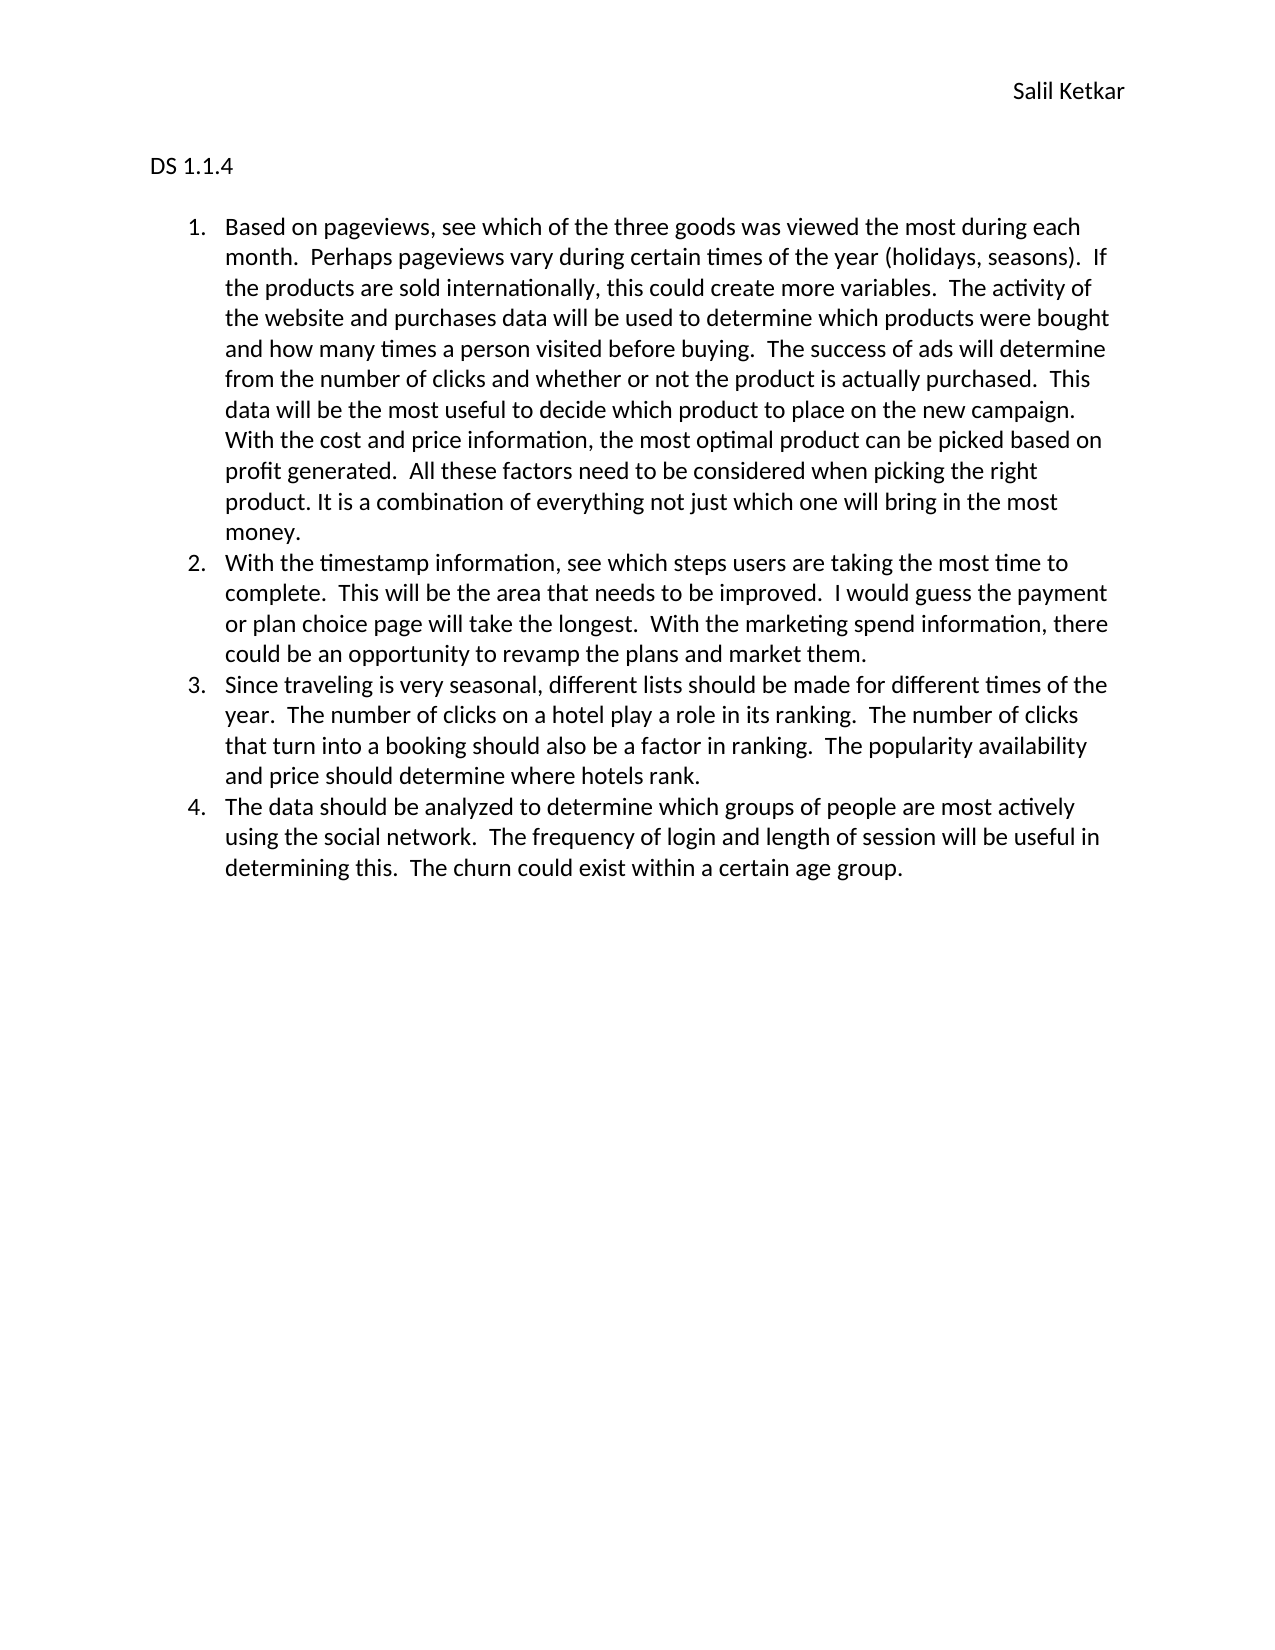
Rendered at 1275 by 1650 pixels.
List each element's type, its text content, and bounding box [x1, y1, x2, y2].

list With the timestamp information, see which steps users are taking the most time to complete. This will be the area that needs to be improved. I would guess the payment or plan choice page will take the longest. With the marketing spend information, there could be an opportunity to revamp the plans and market them. [187, 547, 1125, 669]
list Based on pageviews, see which of the three goods was viewed the most during each month. Perhaps pageviews vary during certain times of the year (holidays, seasons). If the products are sold internationally, this could create more variables. The activity of the website and purchases data will be used to determine which products were bought and how many times a person visited before buying. The success of ads will determine from the number of clicks and whether or not the product is actually purchased. This data will be the most useful to decide which product to place on the new campaign. With the cost and price information, the most optimal product can be picked based on profit generated. All these factors need to be considered when picking the right product. It is a combination of everything not just which one will bring in the most money. [187, 211, 1125, 547]
list The data should be analyzed to determine which groups of people are most actively using the social network. The frequency of login and length of session will be useful in determining this. The churn could exist within a certain age group. [187, 791, 1125, 882]
list Since traveling is very seasonal, different lists should be made for different times of the year. The number of clicks on a hotel play a role in its ranking. The number of clicks that turn into a booking should also be a factor in ranking. The popularity availability and price should determine where hotels rank. [187, 669, 1125, 791]
text DS 1.1.4 [150, 150, 1125, 181]
